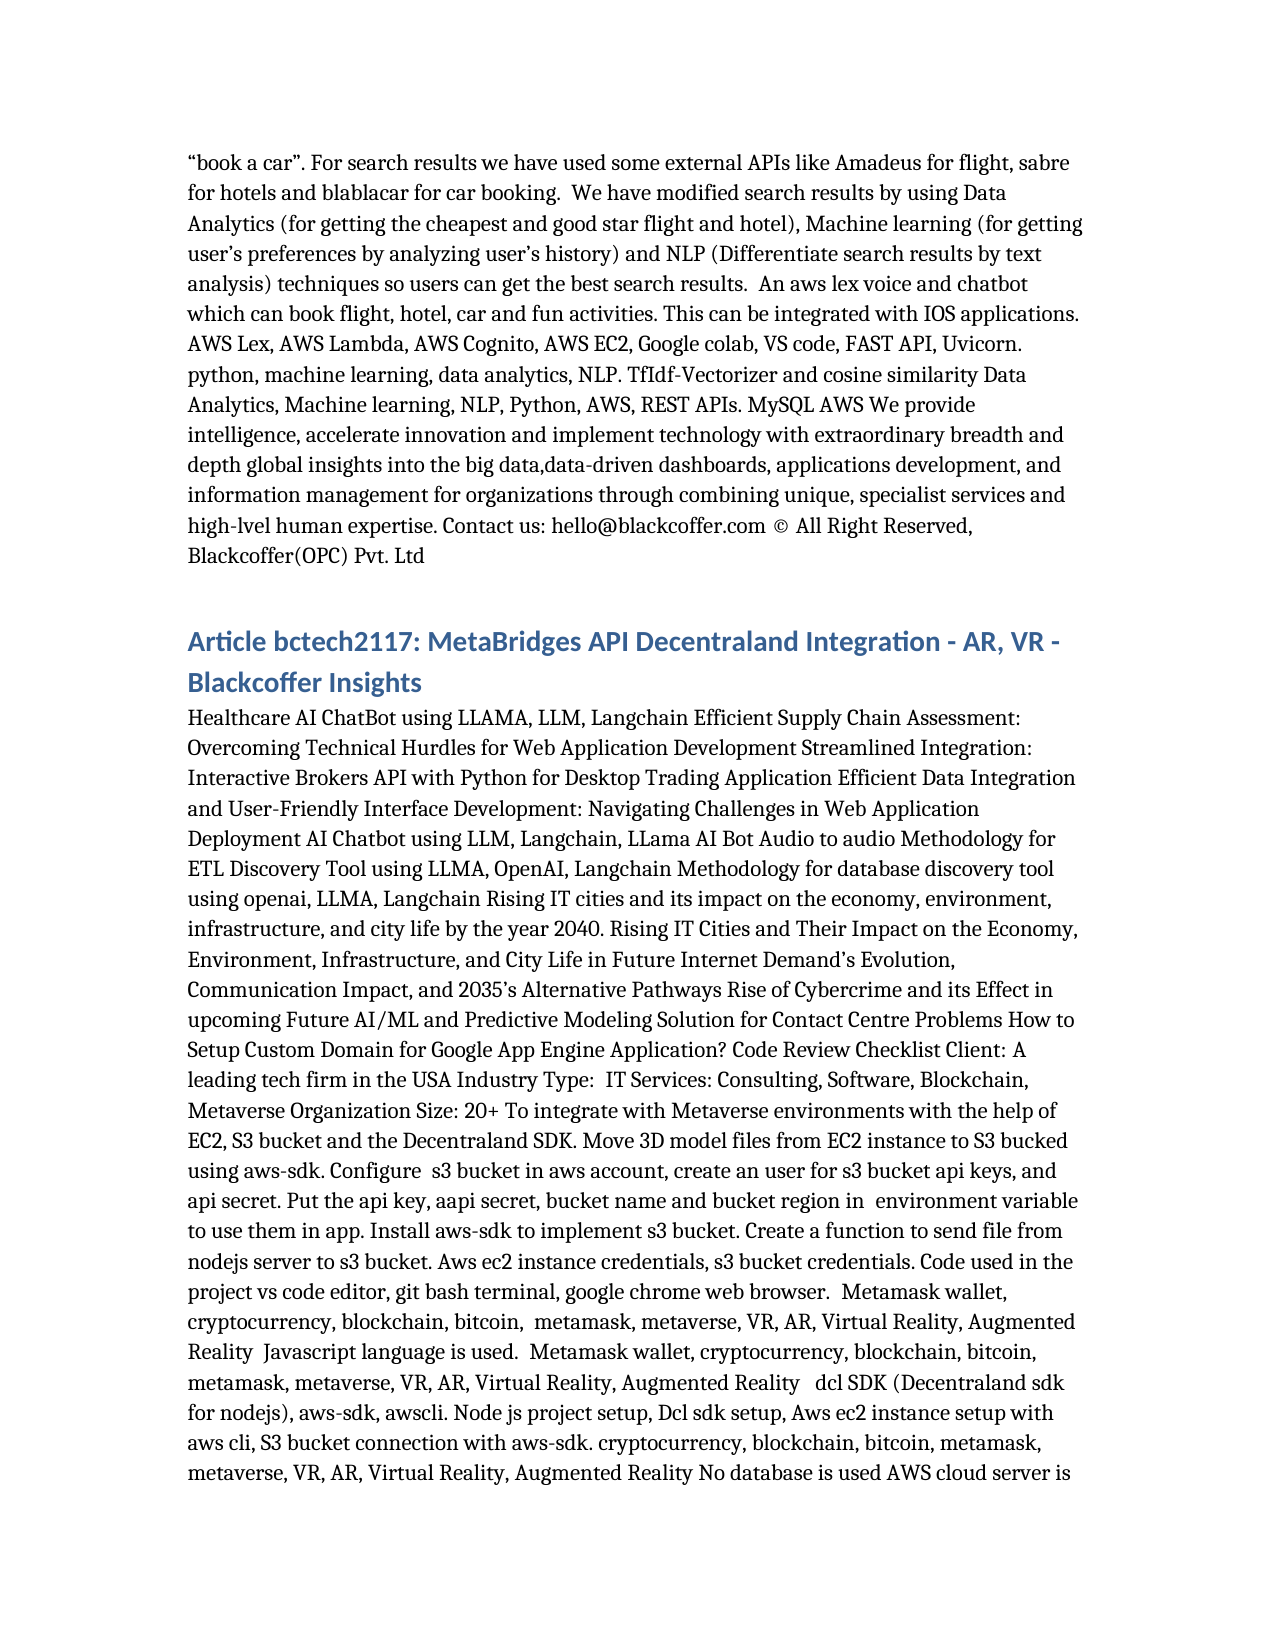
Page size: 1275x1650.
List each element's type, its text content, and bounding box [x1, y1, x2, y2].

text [187, 150, 1087, 569]
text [187, 705, 1087, 1486]
subtitle Article bctech2117: MetaBridges API Decentraland Integration - AR, VR - Blackcoffer Insights [187, 623, 1087, 699]
